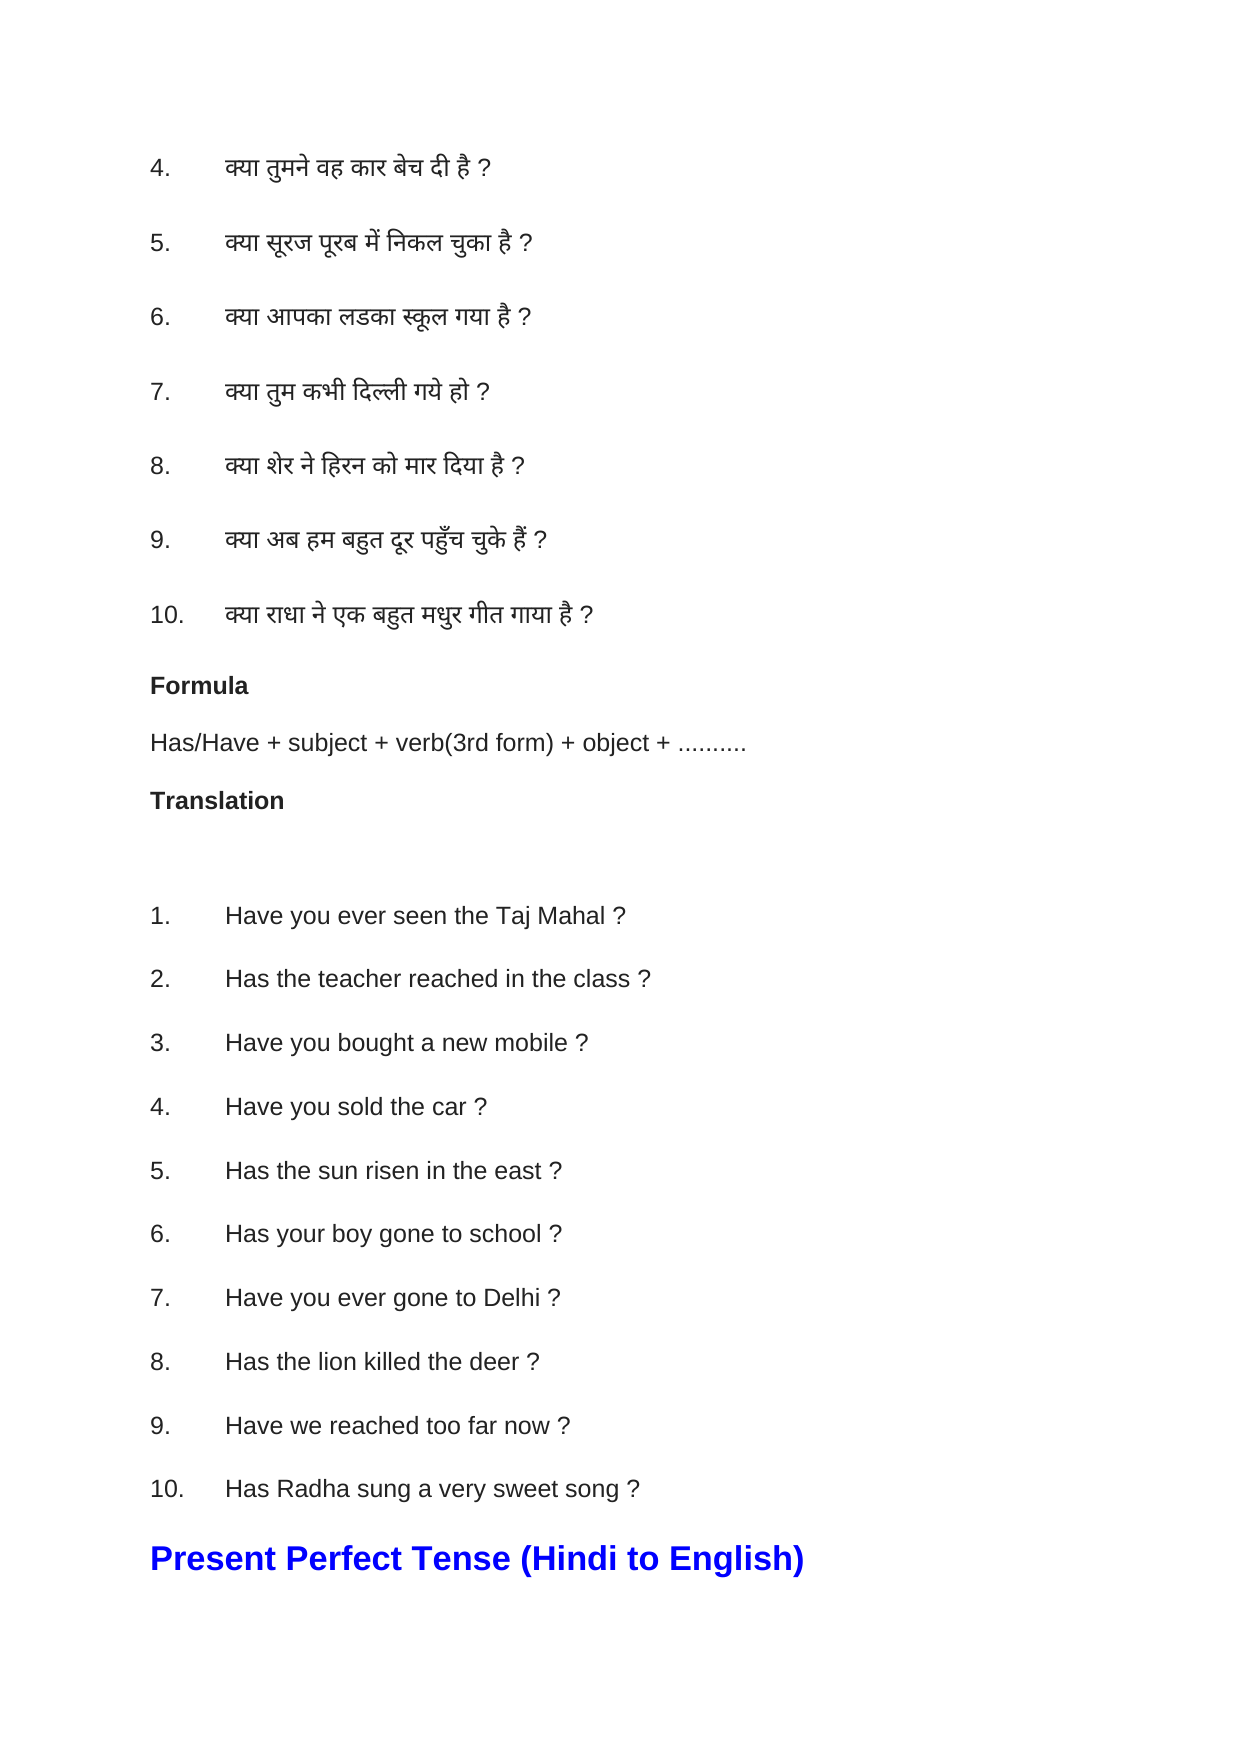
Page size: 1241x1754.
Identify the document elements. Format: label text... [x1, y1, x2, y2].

list क्या सूरज पूरब में निकल चुका है ? [150, 224, 1090, 258]
list Have you bought a new mobile ? [150, 1028, 1090, 1057]
text Present Perfect Tense (Hindi to English) [150, 1538, 1090, 1578]
list Has your boy gone to school ? [150, 1219, 1090, 1248]
list Has the lion killed the deer ? [150, 1347, 1090, 1376]
list क्या तुम कभी दिल्ली गये हो ? [150, 373, 1090, 407]
list Has Radha sung a very sweet song ? [150, 1474, 1090, 1503]
list क्या तुमने वह कार बेच दी है ? [150, 150, 1090, 184]
list क्या शेर ने हिरन को मार दिया है ? [150, 447, 1090, 482]
list Have you sold the car ? [150, 1092, 1090, 1121]
text Has/Have + subject + verb(3rd form) + object + .......... [150, 728, 1090, 757]
list Has the teacher reached in the class ? [150, 964, 1090, 993]
list Have you ever gone to Delhi ? [150, 1283, 1090, 1312]
list Have we reached too far now ? [150, 1411, 1090, 1439]
text Formula [150, 671, 1090, 699]
list क्या अब हम बहुत दूर पहुँच चुके हैं ? [150, 522, 1090, 556]
list Has the sun risen in the east ? [150, 1156, 1090, 1184]
text Translation [150, 786, 1090, 814]
list क्या राधा ने एक बहुत मधुर गीत गाया है ? [150, 596, 1090, 630]
list क्या आपका लडका स्कूल गया है ? [150, 299, 1090, 333]
list Have you ever seen the Taj Mahal ? [150, 901, 1090, 929]
